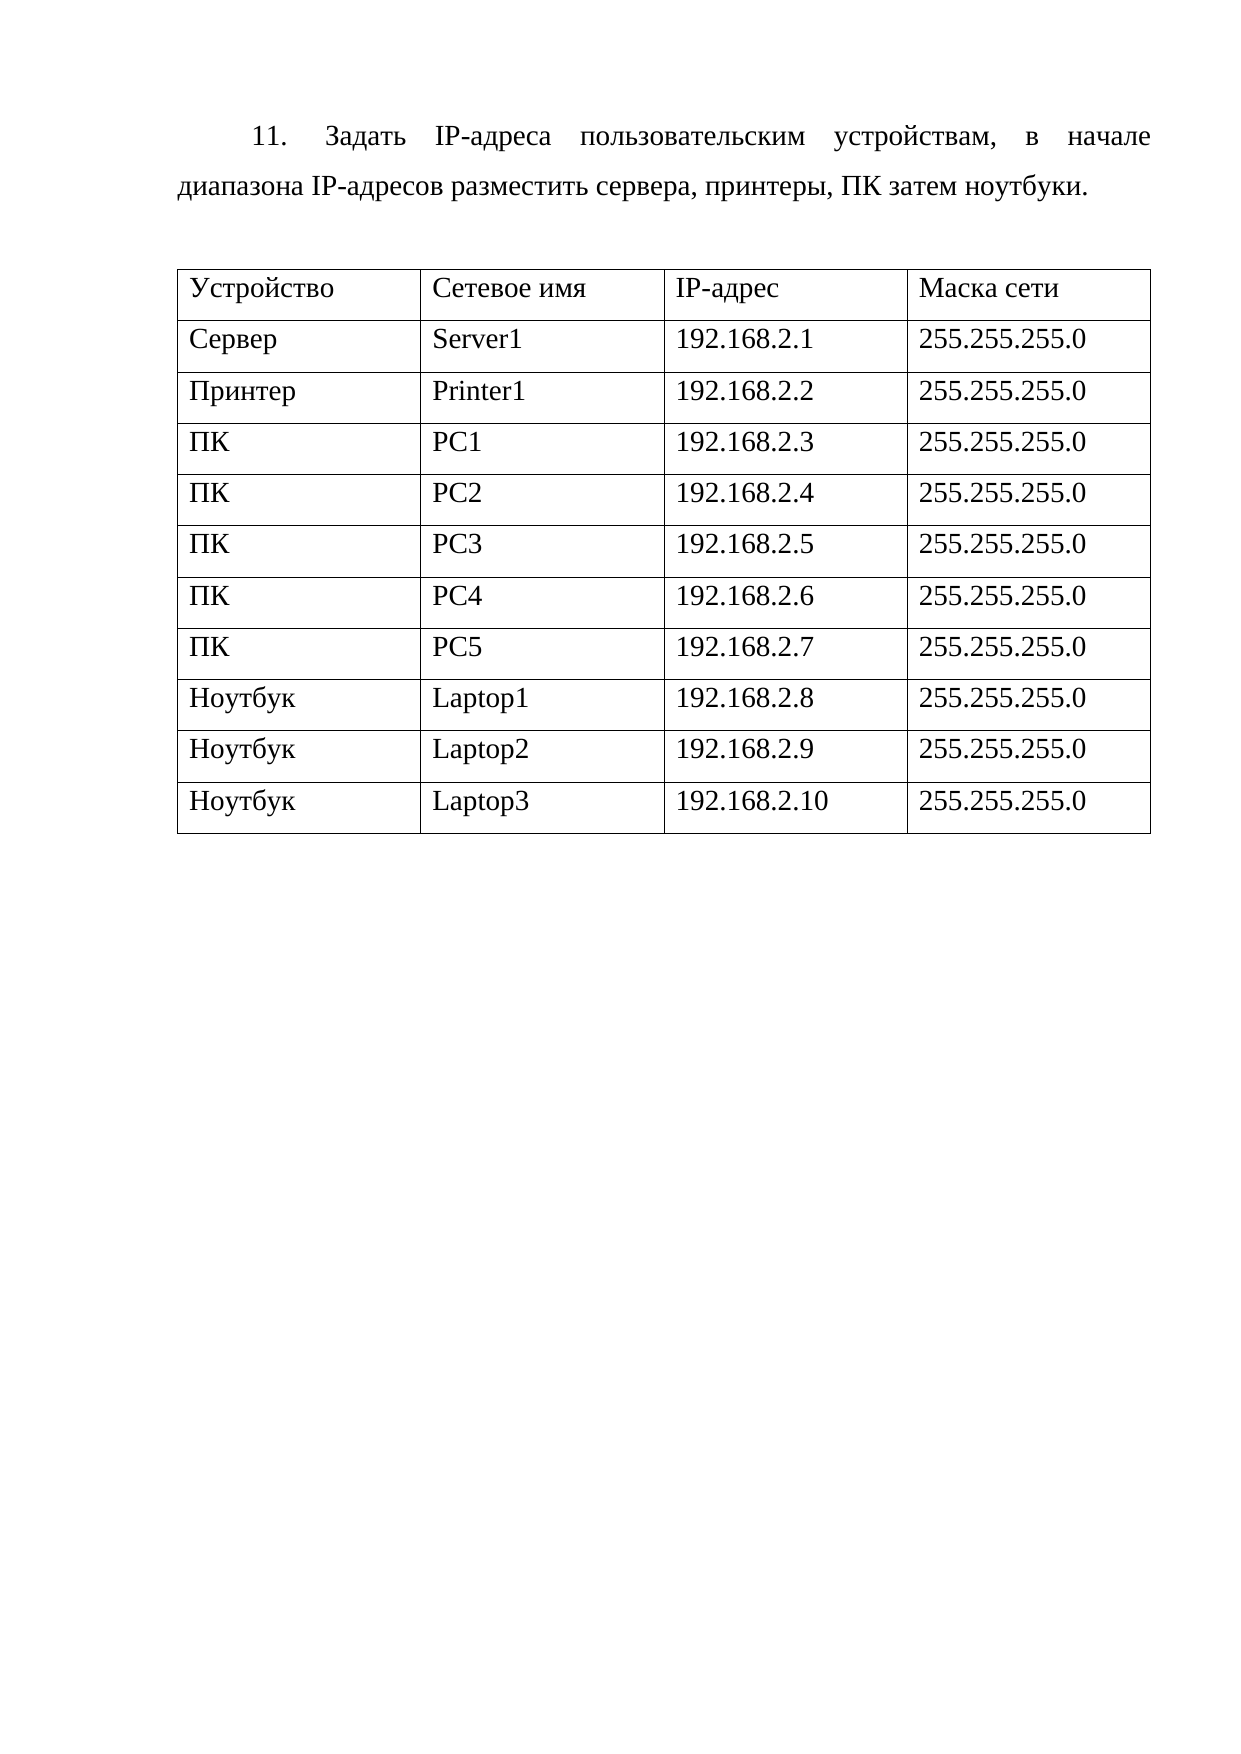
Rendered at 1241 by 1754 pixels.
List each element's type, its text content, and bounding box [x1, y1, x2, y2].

table_cell 192.168.2.5 [665, 526, 907, 577]
list Задать IP-адреса пользовательским устройствам, в начале диапазона IP-адресов разместить сервера, принтеры, ПК затем ноутбуки. [177, 118, 1152, 202]
table_cell PC4 [421, 578, 664, 628]
table_cell 255.255.255.0 [908, 629, 1150, 679]
table_cell 255.255.255.0 [908, 731, 1150, 782]
table_cell Laptop1 [421, 680, 664, 730]
table_cell ПК [178, 526, 420, 577]
table_cell 192.168.2.10 [665, 783, 907, 833]
table_cell Server1 [421, 321, 664, 372]
table_cell PC2 [421, 475, 664, 525]
table_cell 192.168.2.2 [665, 373, 907, 423]
table_cell 192.168.2.4 [665, 475, 907, 525]
table_cell ПК [178, 475, 420, 525]
table_cell Ноутбук [178, 680, 420, 730]
table_cell 255.255.255.0 [908, 475, 1150, 525]
table_cell PC3 [421, 526, 664, 577]
table_cell 192.168.2.9 [665, 731, 907, 782]
table_cell PC1 [421, 424, 664, 474]
table_cell Сервер [178, 321, 420, 372]
table_cell ПК [178, 424, 420, 474]
table_cell 255.255.255.0 [908, 424, 1150, 474]
table_cell PC5 [421, 629, 664, 679]
table_cell 192.168.2.3 [665, 424, 907, 474]
table_cell 255.255.255.0 [908, 783, 1150, 833]
table_cell ПК [178, 629, 420, 679]
table_cell 255.255.255.0 [908, 578, 1150, 628]
table_cell 192.168.2.7 [665, 629, 907, 679]
table_cell 255.255.255.0 [908, 680, 1150, 730]
table_header Устройство [178, 270, 420, 320]
table_cell 192.168.2.1 [665, 321, 907, 372]
table_cell Принтер [178, 373, 420, 423]
table_cell ПК [178, 578, 420, 628]
table_cell Printer1 [421, 373, 664, 423]
table_header Маска сети [908, 270, 1150, 320]
table_header IP-адрес [665, 270, 907, 320]
table_header Сетевое имя [421, 270, 664, 320]
table_cell Ноутбук [178, 783, 420, 833]
table_cell 255.255.255.0 [908, 526, 1150, 577]
table_cell 255.255.255.0 [908, 321, 1150, 372]
table_cell Laptop2 [421, 731, 664, 782]
table_cell Ноутбук [178, 731, 420, 782]
table_cell 192.168.2.8 [665, 680, 907, 730]
table_cell Laptop3 [421, 783, 664, 833]
table_cell 255.255.255.0 [908, 373, 1150, 423]
table_cell 192.168.2.6 [665, 578, 907, 628]
